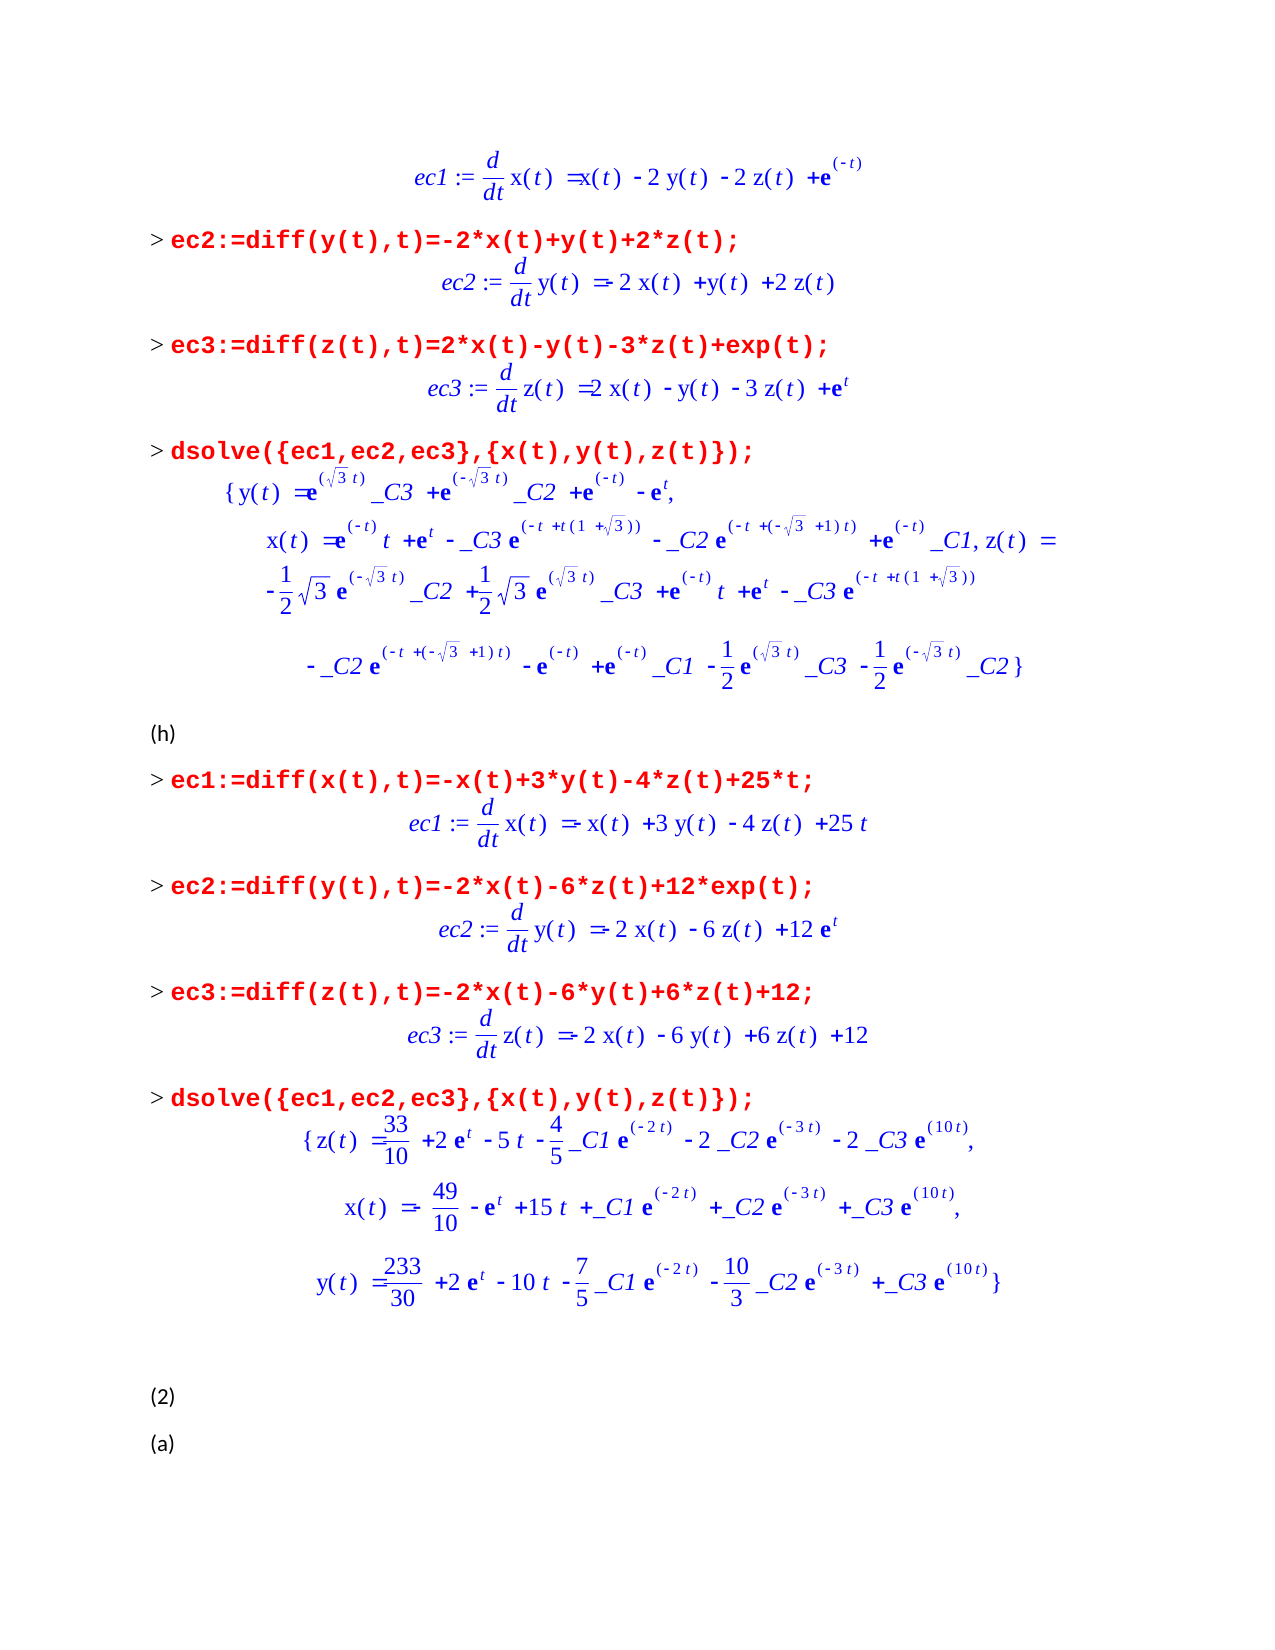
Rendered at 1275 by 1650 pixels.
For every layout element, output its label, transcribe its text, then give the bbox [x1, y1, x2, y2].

text > ec2:=diff(y(t),t)=-2*x(t)+y(t)+2*z(t); [150, 225, 1125, 256]
text > ec3:=diff(z(t),t)=-2*x(t)-6*y(t)+6*z(t)+12; [150, 977, 1125, 1008]
text > dsolve({ec1,ec2,ec3},{x(t),y(t),z(t)}); [150, 436, 1125, 467]
text (h) [150, 719, 1125, 747]
text (a) [150, 1429, 1125, 1457]
text > ec1:=diff(x(t),t)=-x(t)+3*y(t)-4*z(t)+25*t; [150, 766, 1125, 796]
text > ec3:=diff(z(t),t)=2*x(t)-y(t)-3*z(t)+exp(t); [150, 331, 1125, 361]
text (2) [150, 1382, 1125, 1410]
text > dsolve({ec1,ec2,ec3},{x(t),y(t),z(t)}); [150, 1083, 1125, 1114]
text > ec2:=diff(y(t),t)=-2*x(t)-6*z(t)+12*exp(t); [150, 871, 1125, 902]
